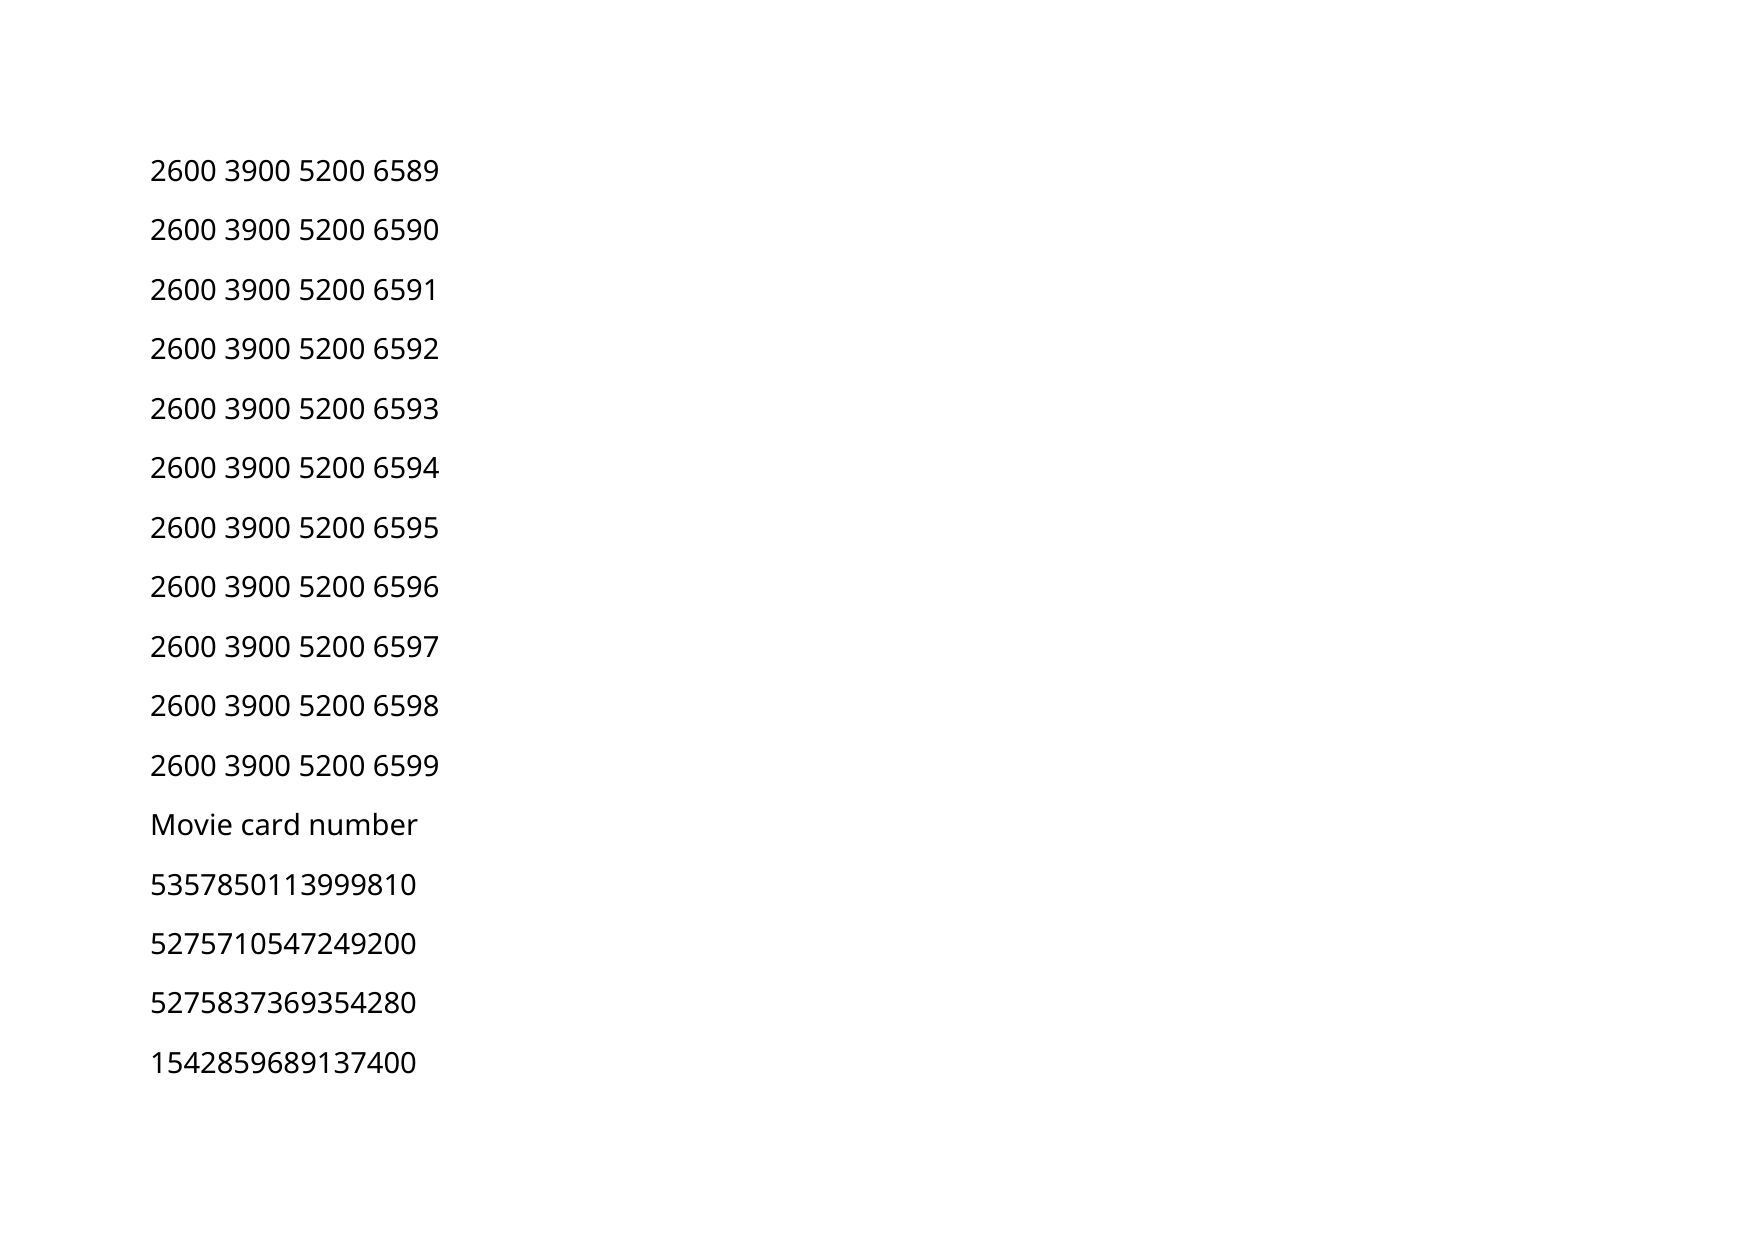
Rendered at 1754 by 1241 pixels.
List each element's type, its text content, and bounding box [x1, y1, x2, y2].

text 2600 3900 5200 6590 [150, 209, 1604, 249]
text 2600 3900 5200 6593 [150, 388, 1604, 428]
text 2600 3900 5200 6591 [150, 269, 1604, 309]
text 1542859689137400 [150, 1042, 1604, 1082]
text 2600 3900 5200 6594 [150, 447, 1604, 487]
text 5275710547249200 [150, 923, 1604, 963]
text 2600 3900 5200 6589 [150, 150, 1604, 190]
text 5275837369354280 [150, 983, 1604, 1022]
text 5357850113999810 [150, 864, 1604, 903]
text Movie card number [150, 804, 1604, 844]
text 2600 3900 5200 6595 [150, 507, 1604, 547]
text 2600 3900 5200 6598 [150, 685, 1604, 725]
text 2600 3900 5200 6592 [150, 328, 1604, 368]
text 2600 3900 5200 6599 [150, 745, 1604, 784]
text 2600 3900 5200 6596 [150, 566, 1604, 606]
text 2600 3900 5200 6597 [150, 626, 1604, 666]
